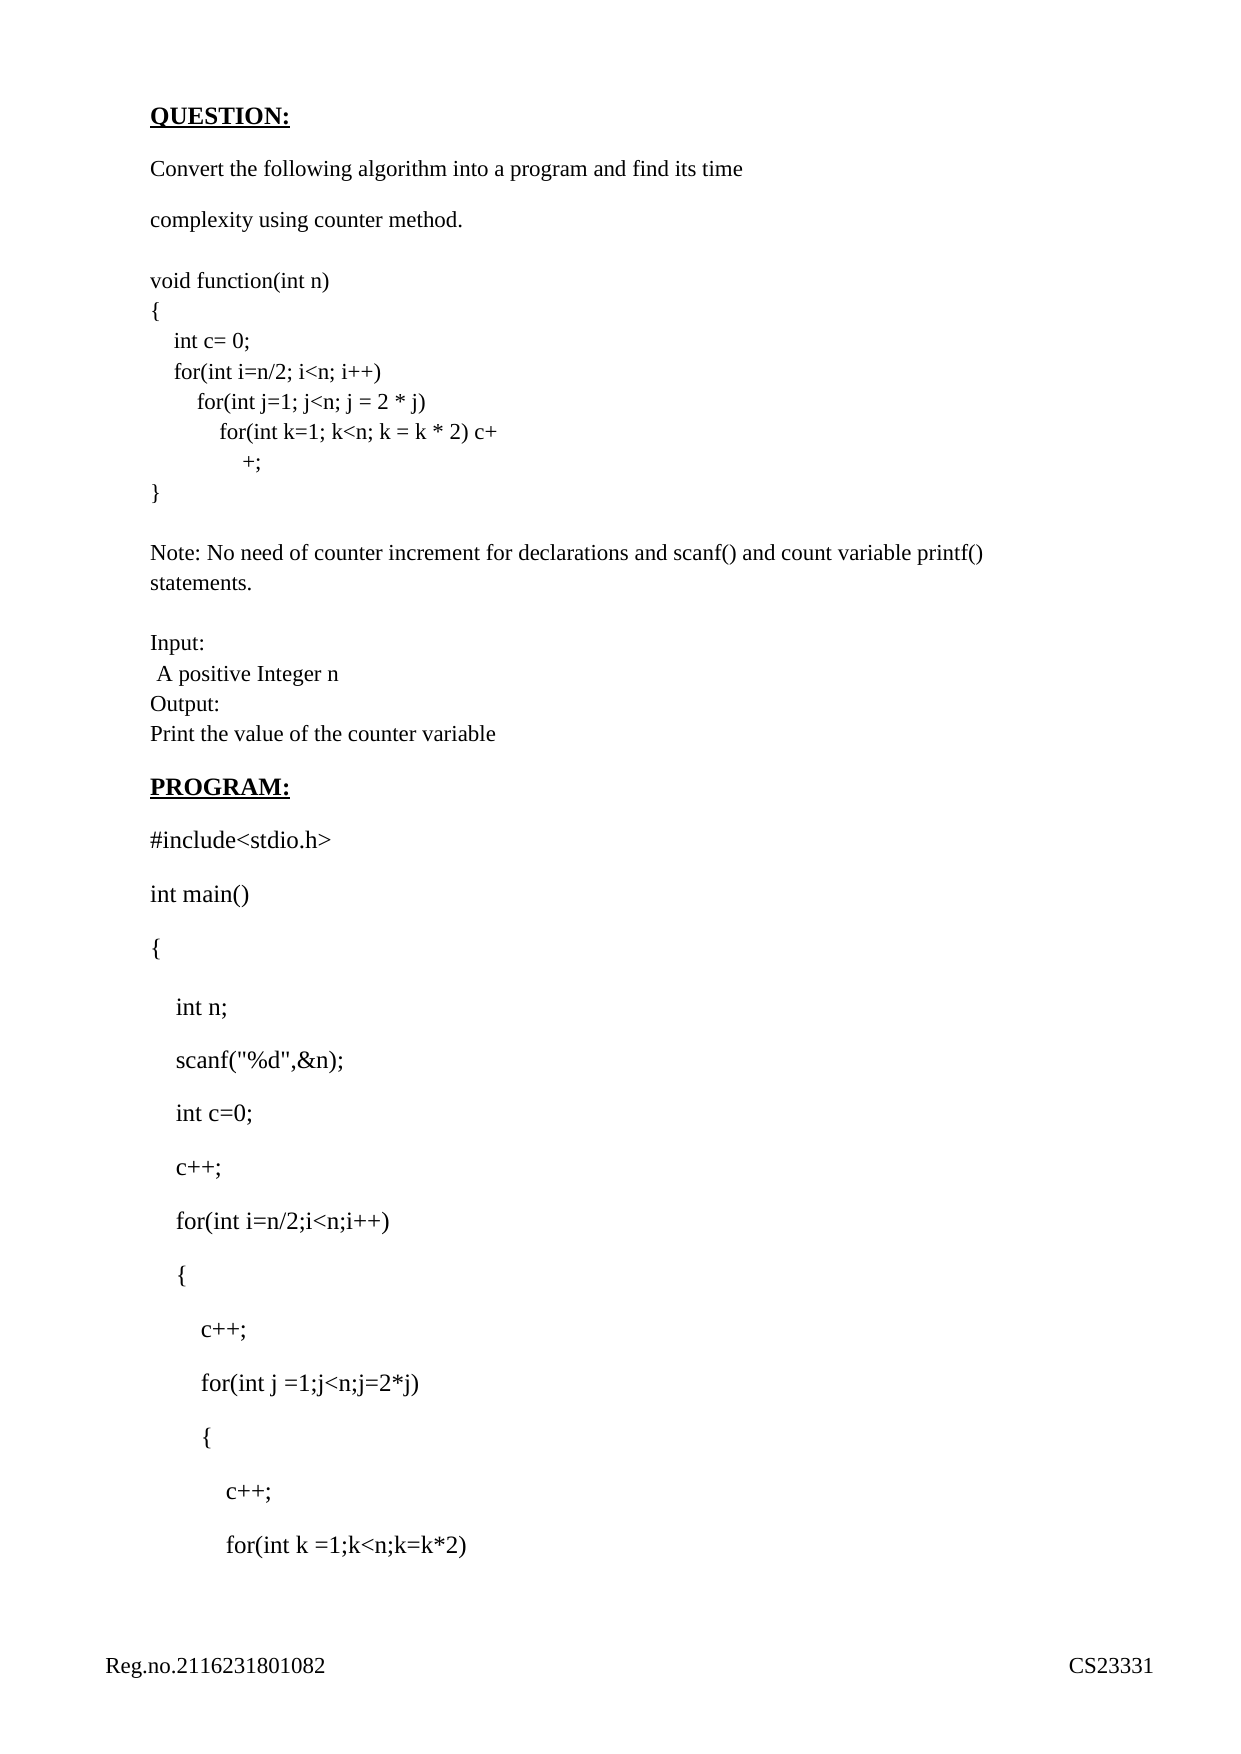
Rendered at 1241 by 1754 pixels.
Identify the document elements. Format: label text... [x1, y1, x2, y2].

text Print the value of the counter variable [150, 720, 1155, 747]
text A positive Integer n Output: [150, 660, 398, 716]
text for(int k =1;k<n;k=k*2) [226, 1530, 1155, 1558]
text for(int k=1; k<n; k = k * 2) c++; [219, 418, 498, 475]
text int c= 0; [173, 327, 1155, 353]
text for(int i=n/2; i<n; i++) for(int j=1; j<n; j = 2 * j) [173, 358, 437, 414]
text for(int i=n/2;i<n;i++) [176, 1206, 1155, 1235]
text c++; [201, 1314, 1155, 1342]
text c++; [226, 1476, 1155, 1504]
text Convert the following algorithm into a program and find its time complexity using counter method. [150, 155, 765, 232]
text for(int j =1;j<n;j=2*j) [201, 1368, 1155, 1396]
text c++; [176, 1152, 1155, 1181]
text void function(int n) [150, 267, 1155, 293]
text Input: [150, 629, 1155, 656]
text int n; scanf("%d",&n); int c=0; [176, 992, 346, 1127]
text Note: No need of counter increment for declarations and scanf() and count variable printf() statements. [150, 539, 1078, 596]
text { [201, 1422, 1155, 1450]
text PROGRAM: [150, 772, 1155, 801]
text { [150, 297, 1155, 323]
text QUESTION: [150, 101, 1155, 130]
text { [150, 933, 1155, 962]
text { [176, 1260, 1155, 1289]
text #include<stdio.h> int main() [150, 825, 346, 908]
text } [150, 478, 1155, 505]
